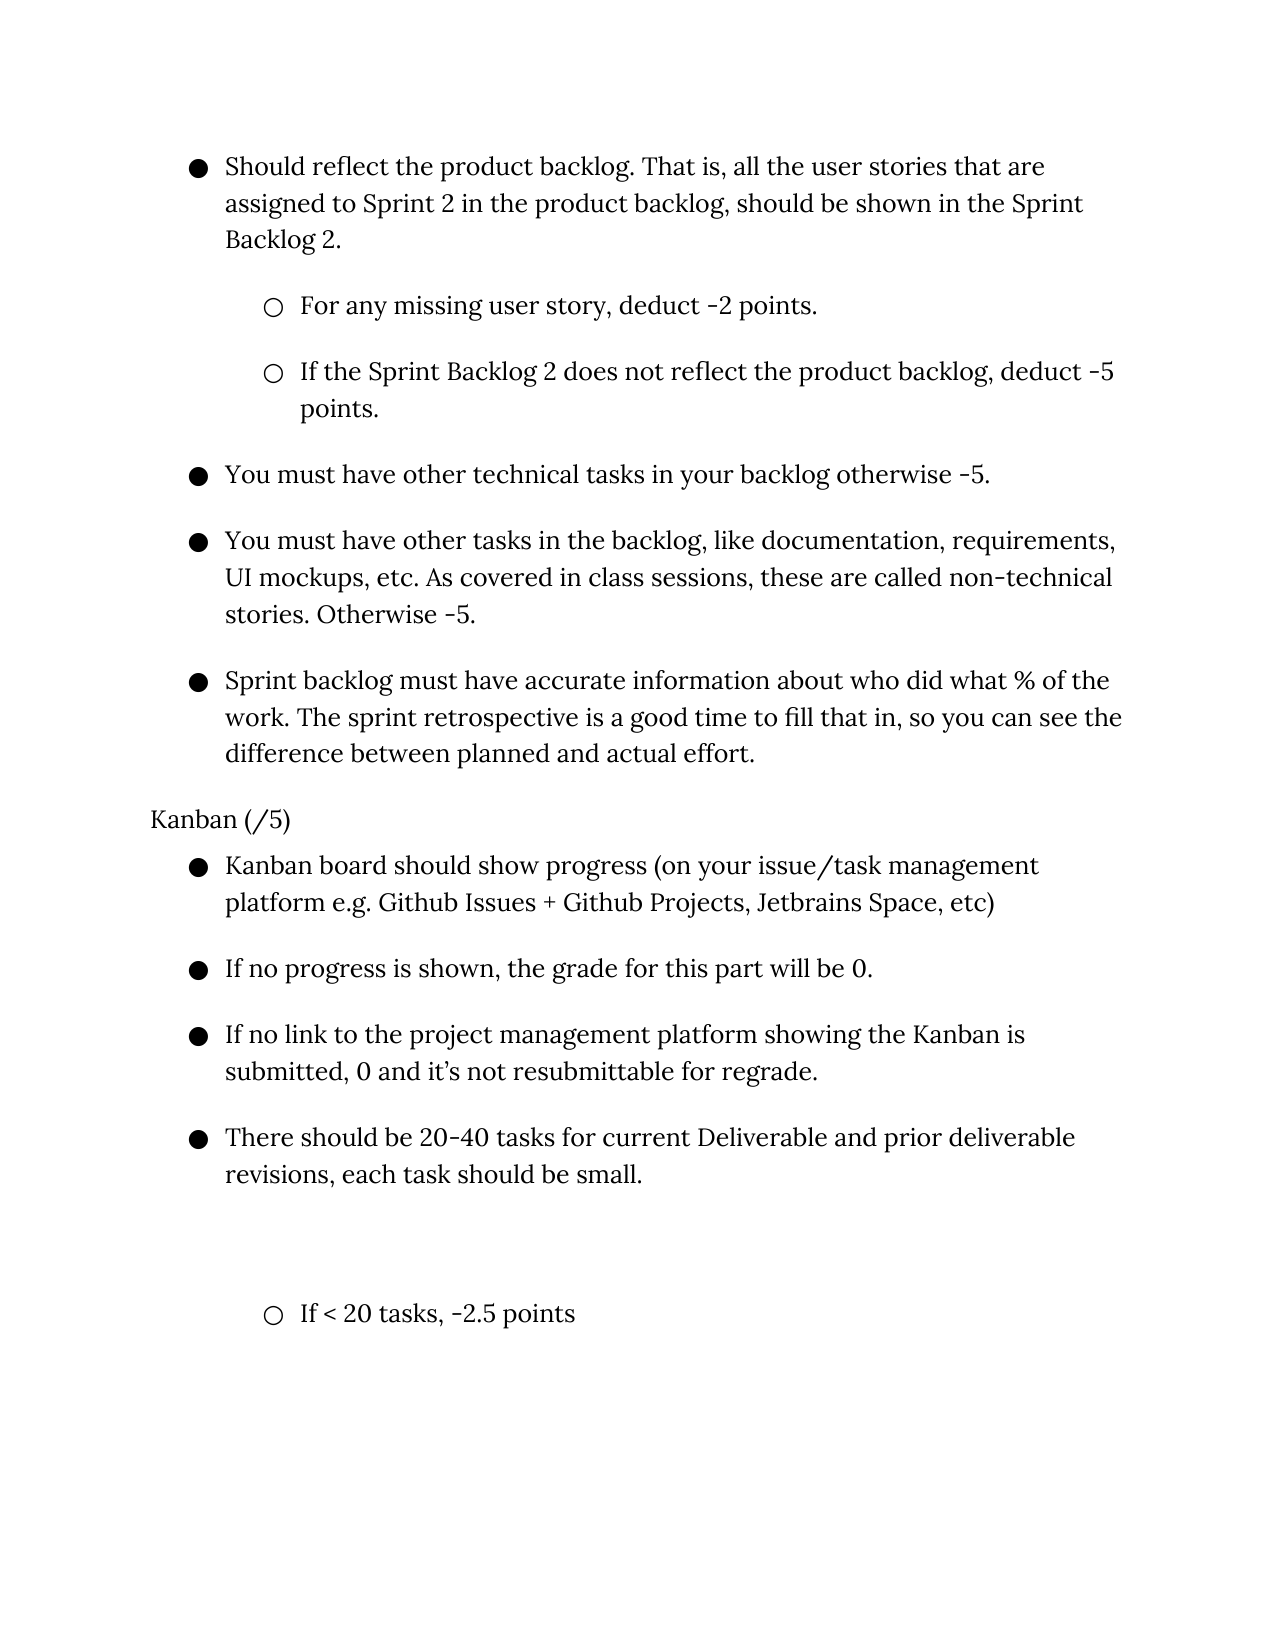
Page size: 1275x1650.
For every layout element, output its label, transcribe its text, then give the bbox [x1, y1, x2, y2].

list If no link to the project management platform showing the Kanban is submitted, 0 and it’s not resubmittable for regrade. [187, 1018, 1125, 1117]
list If the Sprint Backlog 2 does not reflect the product backlog, deduct -5 points. [262, 356, 1125, 454]
list Sprint backlog must have accurate information about who did what % of the work. The sprint retrospective is a good time to fill that in, so you can see the difference between planned and actual effort. [187, 664, 1125, 800]
list For any missing user story, deduct -2 points. [262, 289, 1125, 352]
list You must have other tasks in the backlog, like documentation, requirements, UI mockups, etc. As covered in class sessions, these are called non-technical stories. Otherwise -5. [187, 524, 1125, 660]
list There should be 20-40 tasks for current Deliverable and prior deliverable revisions, each task should be small. [187, 1121, 1125, 1293]
list You must have other technical tasks in your backlog otherwise -5. [187, 458, 1125, 521]
text Kanban (/5) [150, 804, 1125, 836]
list Should reflect the product backlog. That is, all the user stories that are assigned to Sprint 2 in the product backlog, should be shown in the Sprint Backlog 2. [187, 150, 1125, 286]
list If no progress is shown, the grade for this part will be 0. [187, 952, 1125, 1014]
list Kanban board should show progress (on your issue/task management platform e.g. Github Issues + Github Projects, Jetbrains Space, etc) [187, 849, 1125, 948]
list If < 20 tasks, -2.5 points [262, 1297, 1125, 1433]
